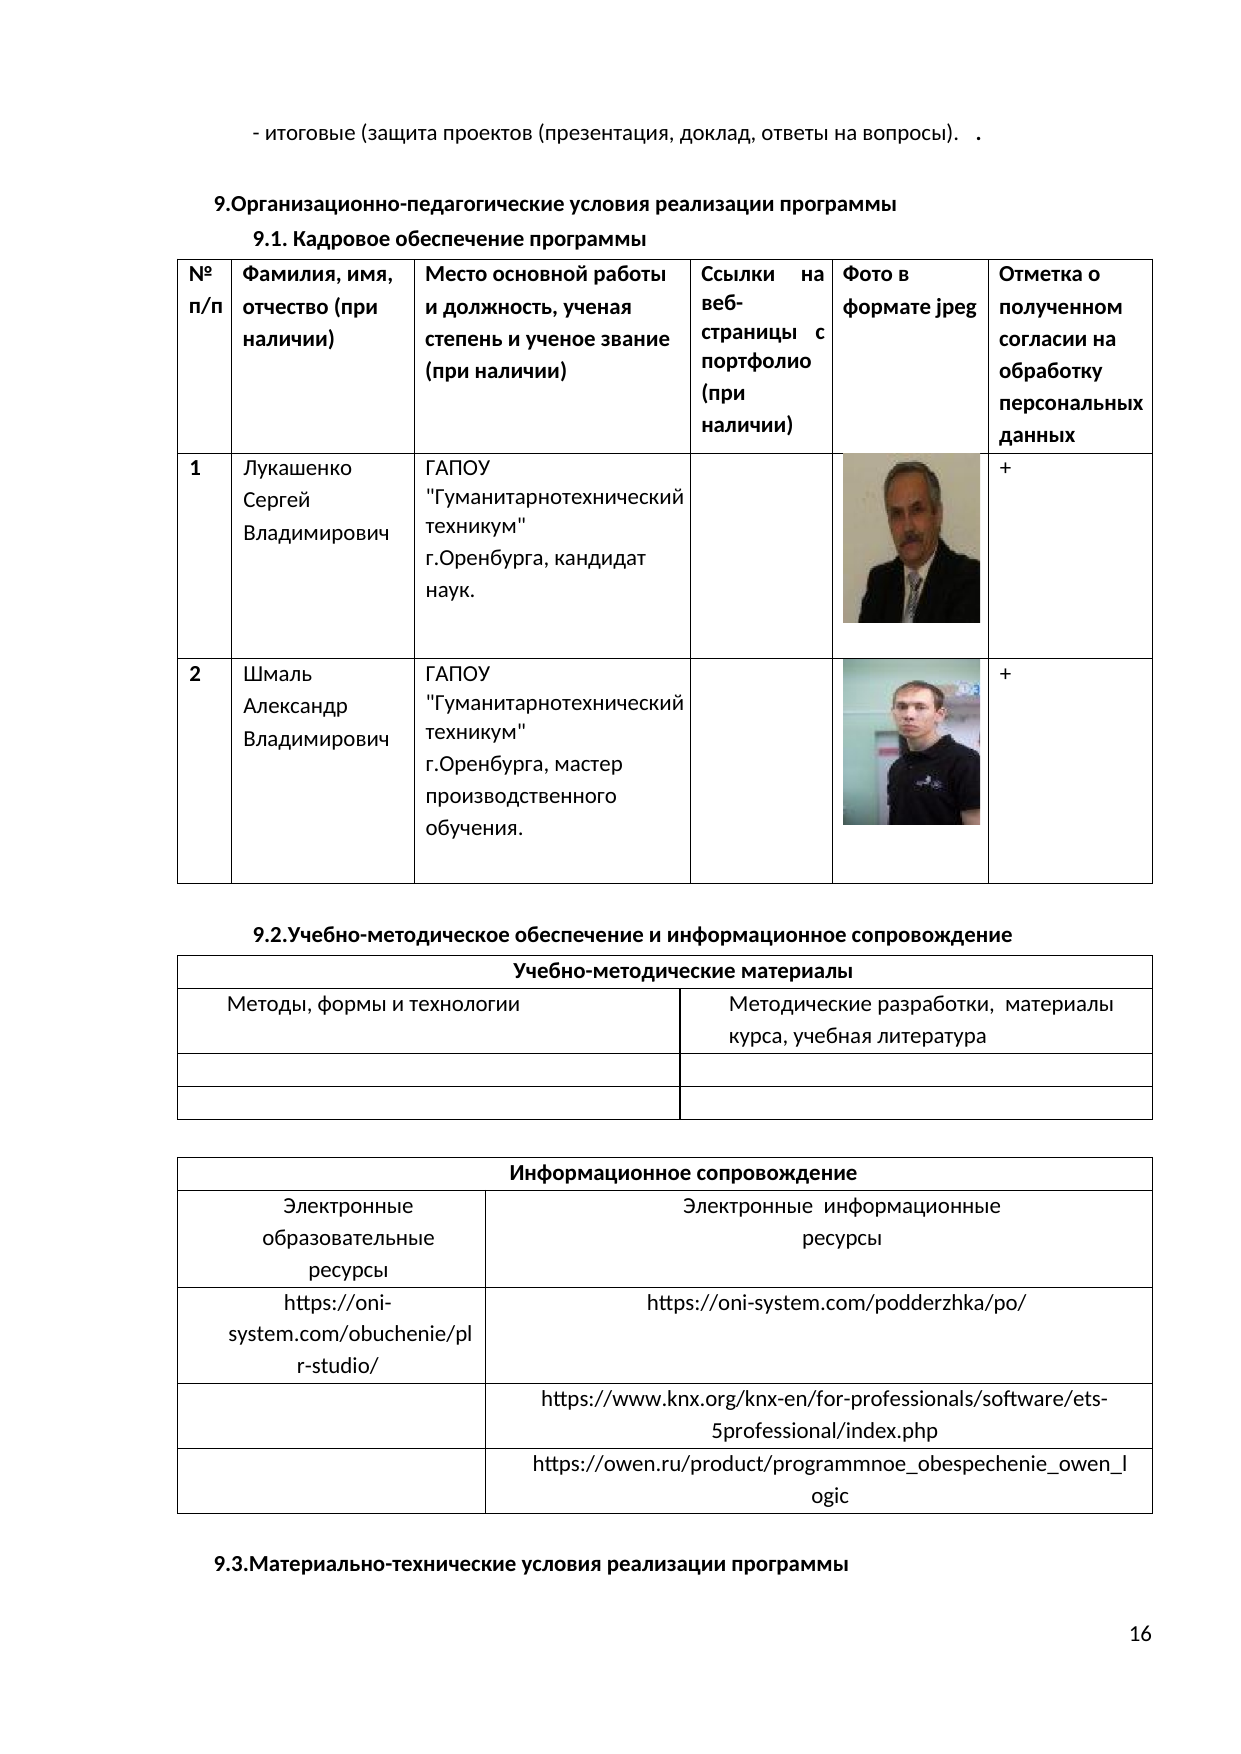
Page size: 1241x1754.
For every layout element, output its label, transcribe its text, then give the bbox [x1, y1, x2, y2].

table_header [178, 1158, 485, 1190]
table_cell [178, 1054, 679, 1086]
table_cell [681, 1054, 1152, 1086]
table_cell [178, 1449, 485, 1513]
table_header Учебно-методические материалы [178, 956, 1152, 988]
picture [842, 452, 980, 623]
table_cell Методические разработки, материалы курса, учебная литература [681, 989, 1152, 1053]
text 9.2.Учебно-методическое обеспечение и информационное сопровождение [252, 920, 1153, 948]
table_cell [178, 1384, 485, 1448]
table_cell ГАПОУ "Гуманитарнотехнический техникум" г.Оренбурга, мастер производственного обучения. [415, 659, 690, 883]
table_cell + [989, 454, 1152, 658]
table_cell 2 [178, 659, 231, 883]
table_header Место основной работы и должность, ученая степень и ученое звание (при наличии) [415, 260, 690, 452]
table_cell [691, 659, 832, 883]
list итоговые (защита проектов (презентация, доклад, ответы на вопросы). . [252, 118, 1152, 147]
table_cell + [989, 659, 1152, 883]
table_cell [178, 1087, 679, 1119]
table_header Фамилия, имя, отчество (при наличии) [232, 260, 414, 452]
table_header Фото в формате jpeg [833, 260, 988, 452]
table_cell https://oni- system.com/obuchenie/pl r-studio/ [178, 1288, 485, 1383]
table_cell [833, 659, 988, 883]
table_cell https://oni-system.com/podderzhka/po/ [486, 1288, 1152, 1383]
table_cell 1 [178, 454, 231, 658]
picture [842, 658, 980, 825]
text 9.Организационно-педагогические условия реализации программы [213, 189, 1153, 217]
table_cell [833, 454, 988, 658]
table_cell Лукашенко Сергей Владимирович [232, 454, 414, 658]
table_cell Шмаль Александр Владимирович [232, 659, 414, 883]
table_header Ссылки на веб-страницы с портфолио (при наличии) [691, 260, 832, 452]
table_cell Методы, формы и технологии [178, 989, 679, 1053]
table_cell Электронные информационные ресурсы [486, 1191, 1152, 1287]
table_cell [681, 1087, 1152, 1119]
table_cell Электронные образовательные ресурсы [178, 1191, 485, 1287]
table_header № п/п [178, 260, 231, 452]
table_cell https://owen.ru/product/programmnoe_obespechenie_owen_l ogic [486, 1449, 1152, 1513]
table_cell ГАПОУ "Гуманитарнотехнический техникум" г.Оренбурга, кандидат наук. [415, 454, 690, 658]
table_cell [691, 454, 832, 658]
text 9.1. Кадровое обеспечение программы [252, 224, 1153, 252]
table_header Информационное сопровождение [485, 1158, 1152, 1190]
text 9.3.Материально-технические условия реализации программы [213, 1549, 1153, 1577]
table_cell https://www.knx.org/knx-en/for-professionals/software/ets-5professional/index.php [486, 1384, 1152, 1448]
table_header Отметка о полученном согласии на обработку персональных данных [989, 260, 1152, 452]
